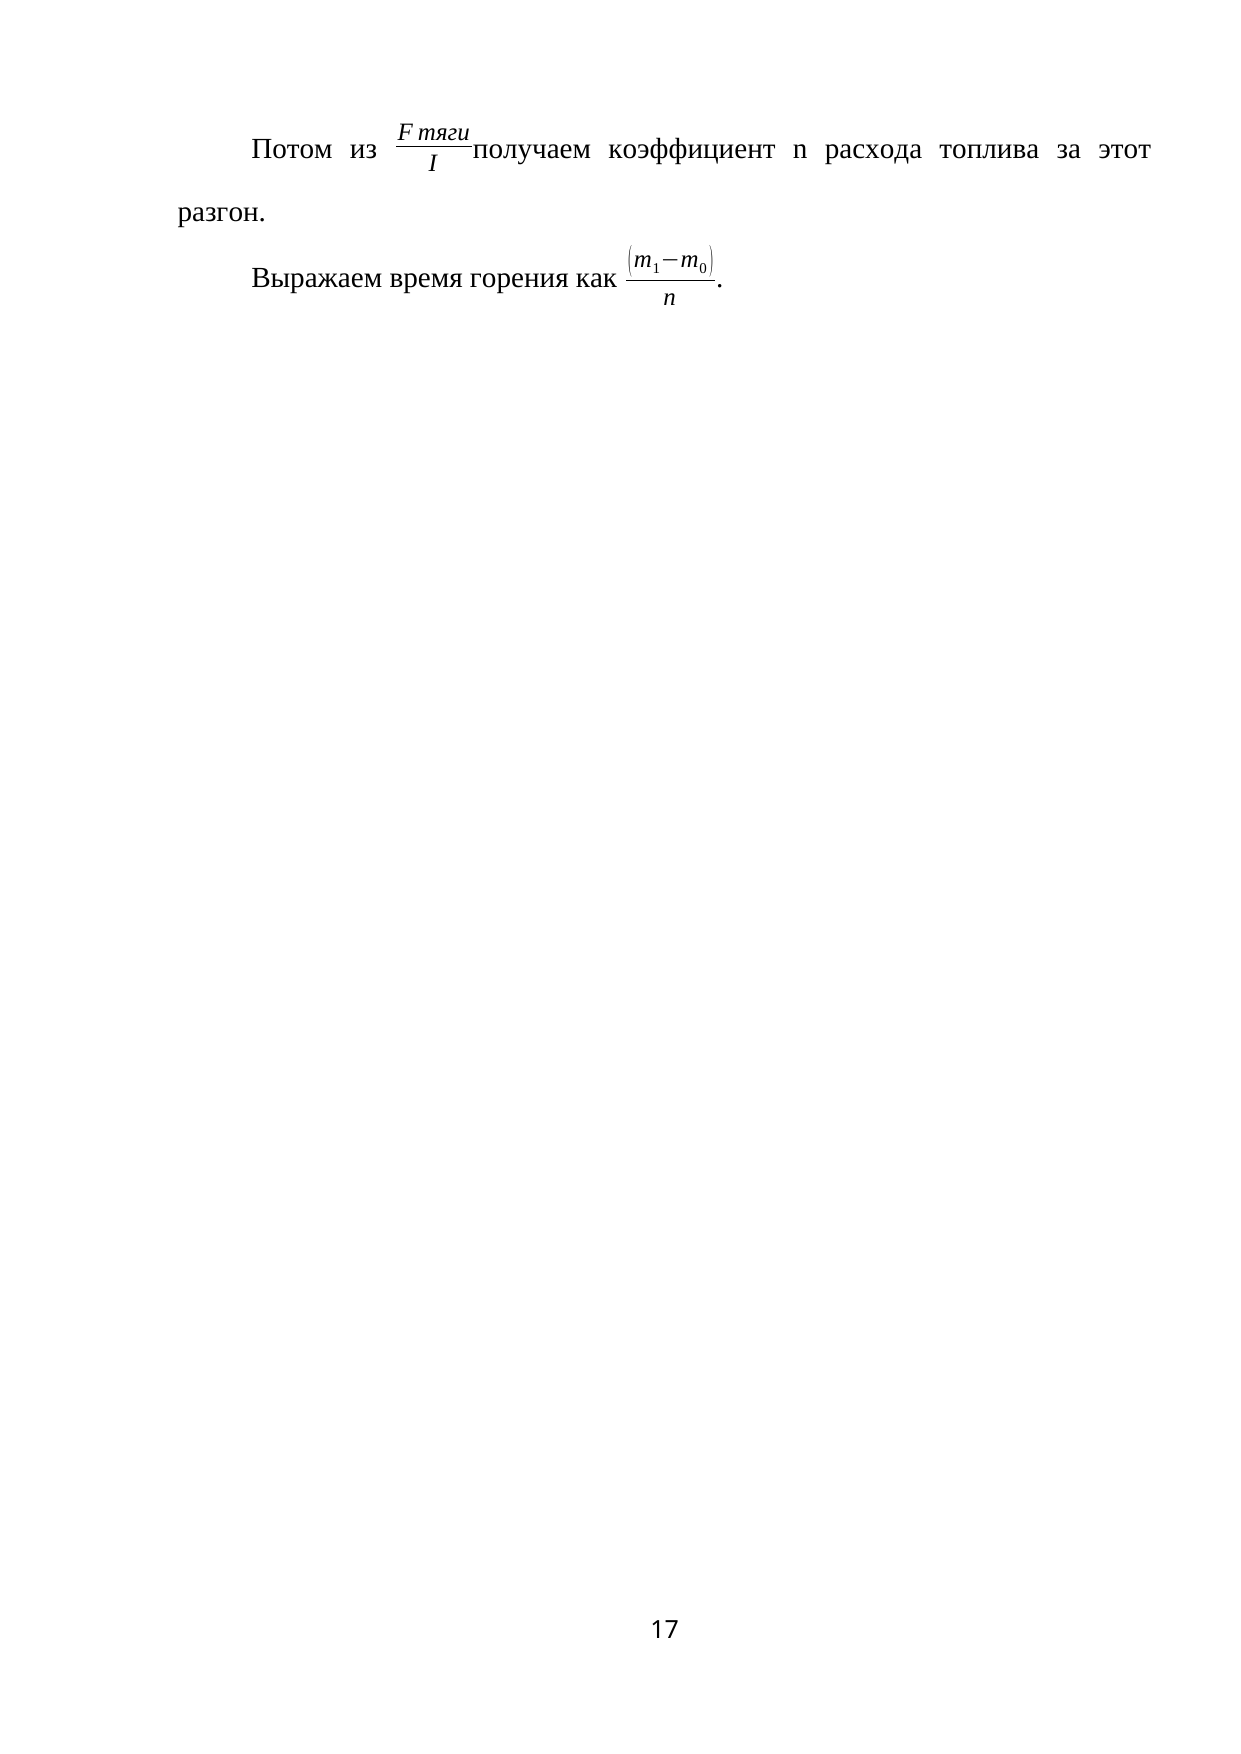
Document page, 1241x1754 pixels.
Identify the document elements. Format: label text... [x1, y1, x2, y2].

text Потом из получаем коэффициент n расхода топлива за этот разгон. [177, 118, 1152, 227]
text Выражаем время горения как . [177, 244, 1152, 310]
